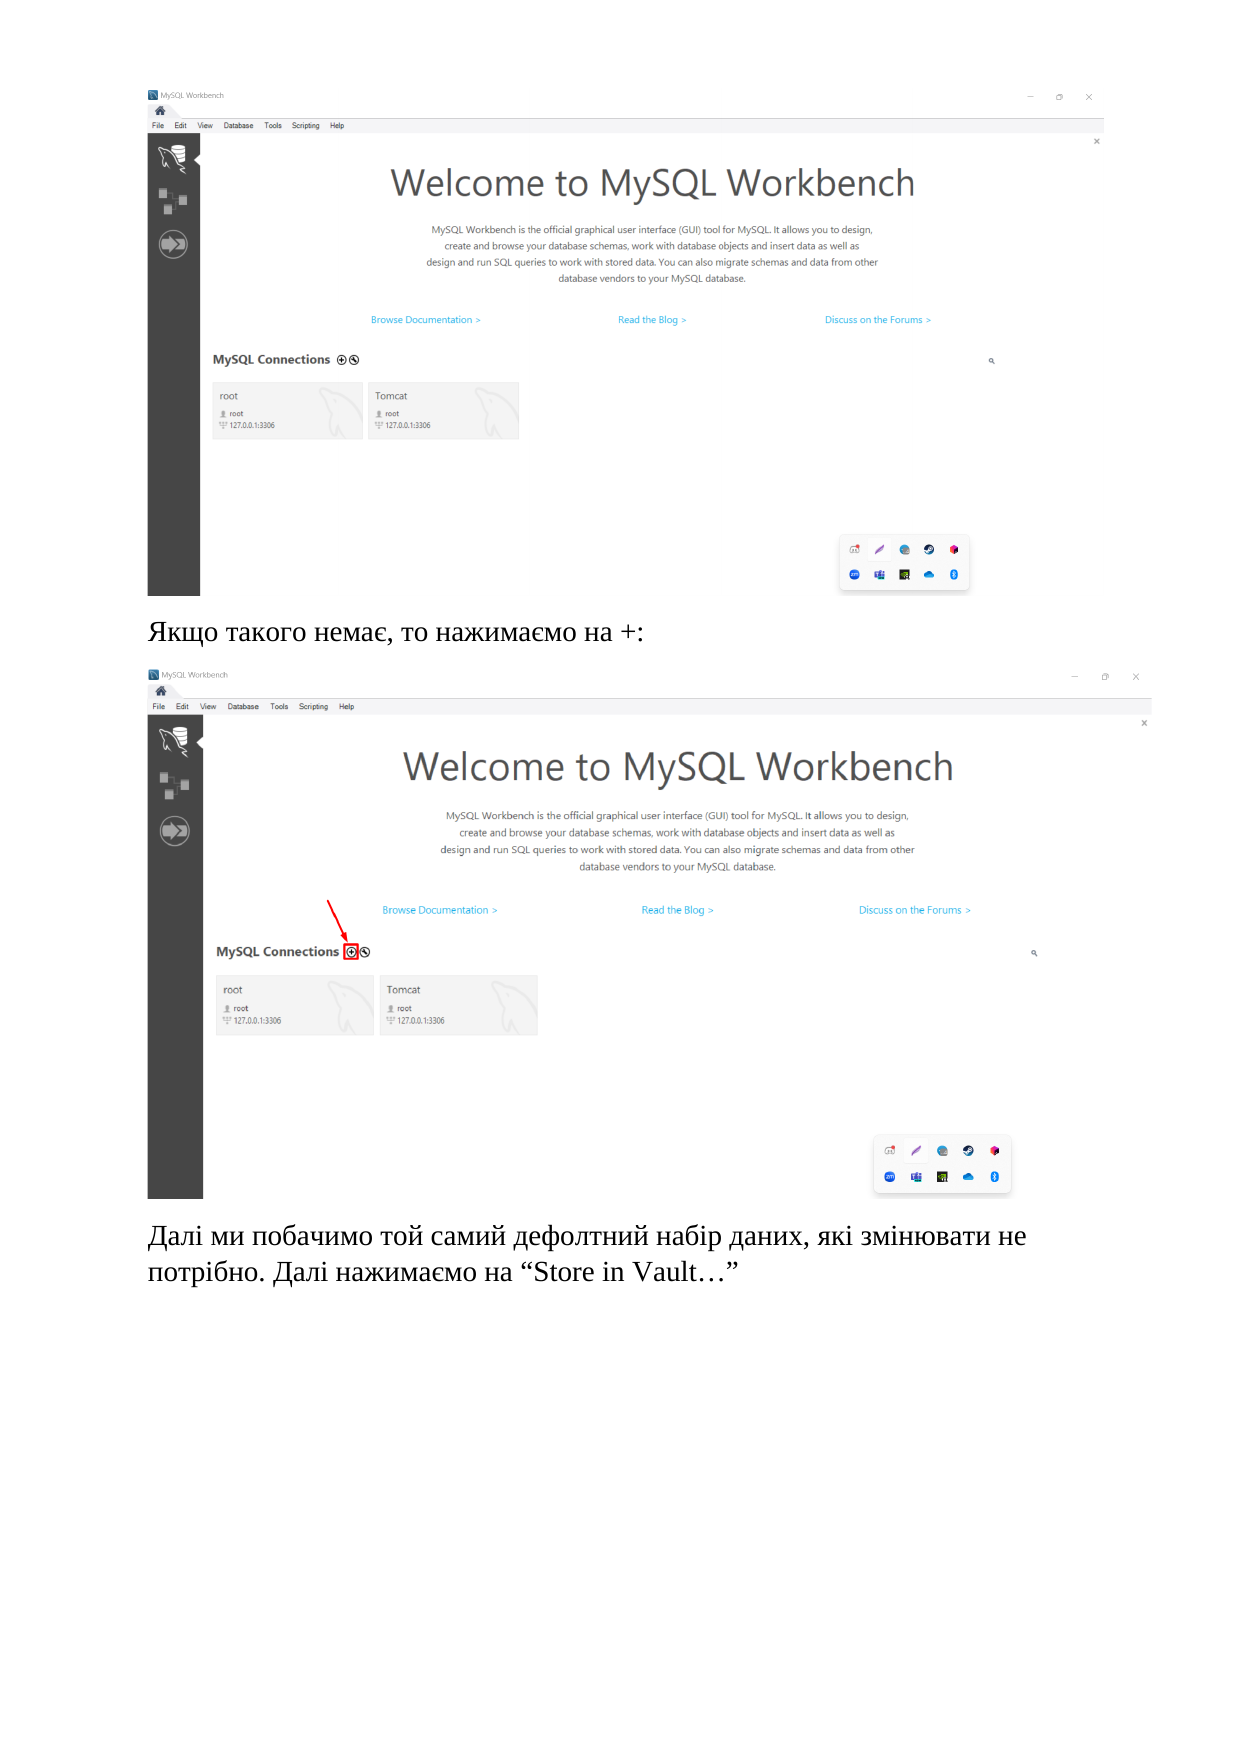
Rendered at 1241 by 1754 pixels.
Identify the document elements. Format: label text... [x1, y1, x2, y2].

text Якщо такого немає, то нажимаємо на +: [148, 614, 1152, 648]
text Далі ми побачимо той самий дефолтний набір даних, які змінювати не потрібно. Далі нажимаємо на “Store in Vault…” [148, 1218, 1152, 1288]
picture [147, 88, 1104, 596]
picture [147, 667, 1152, 1199]
